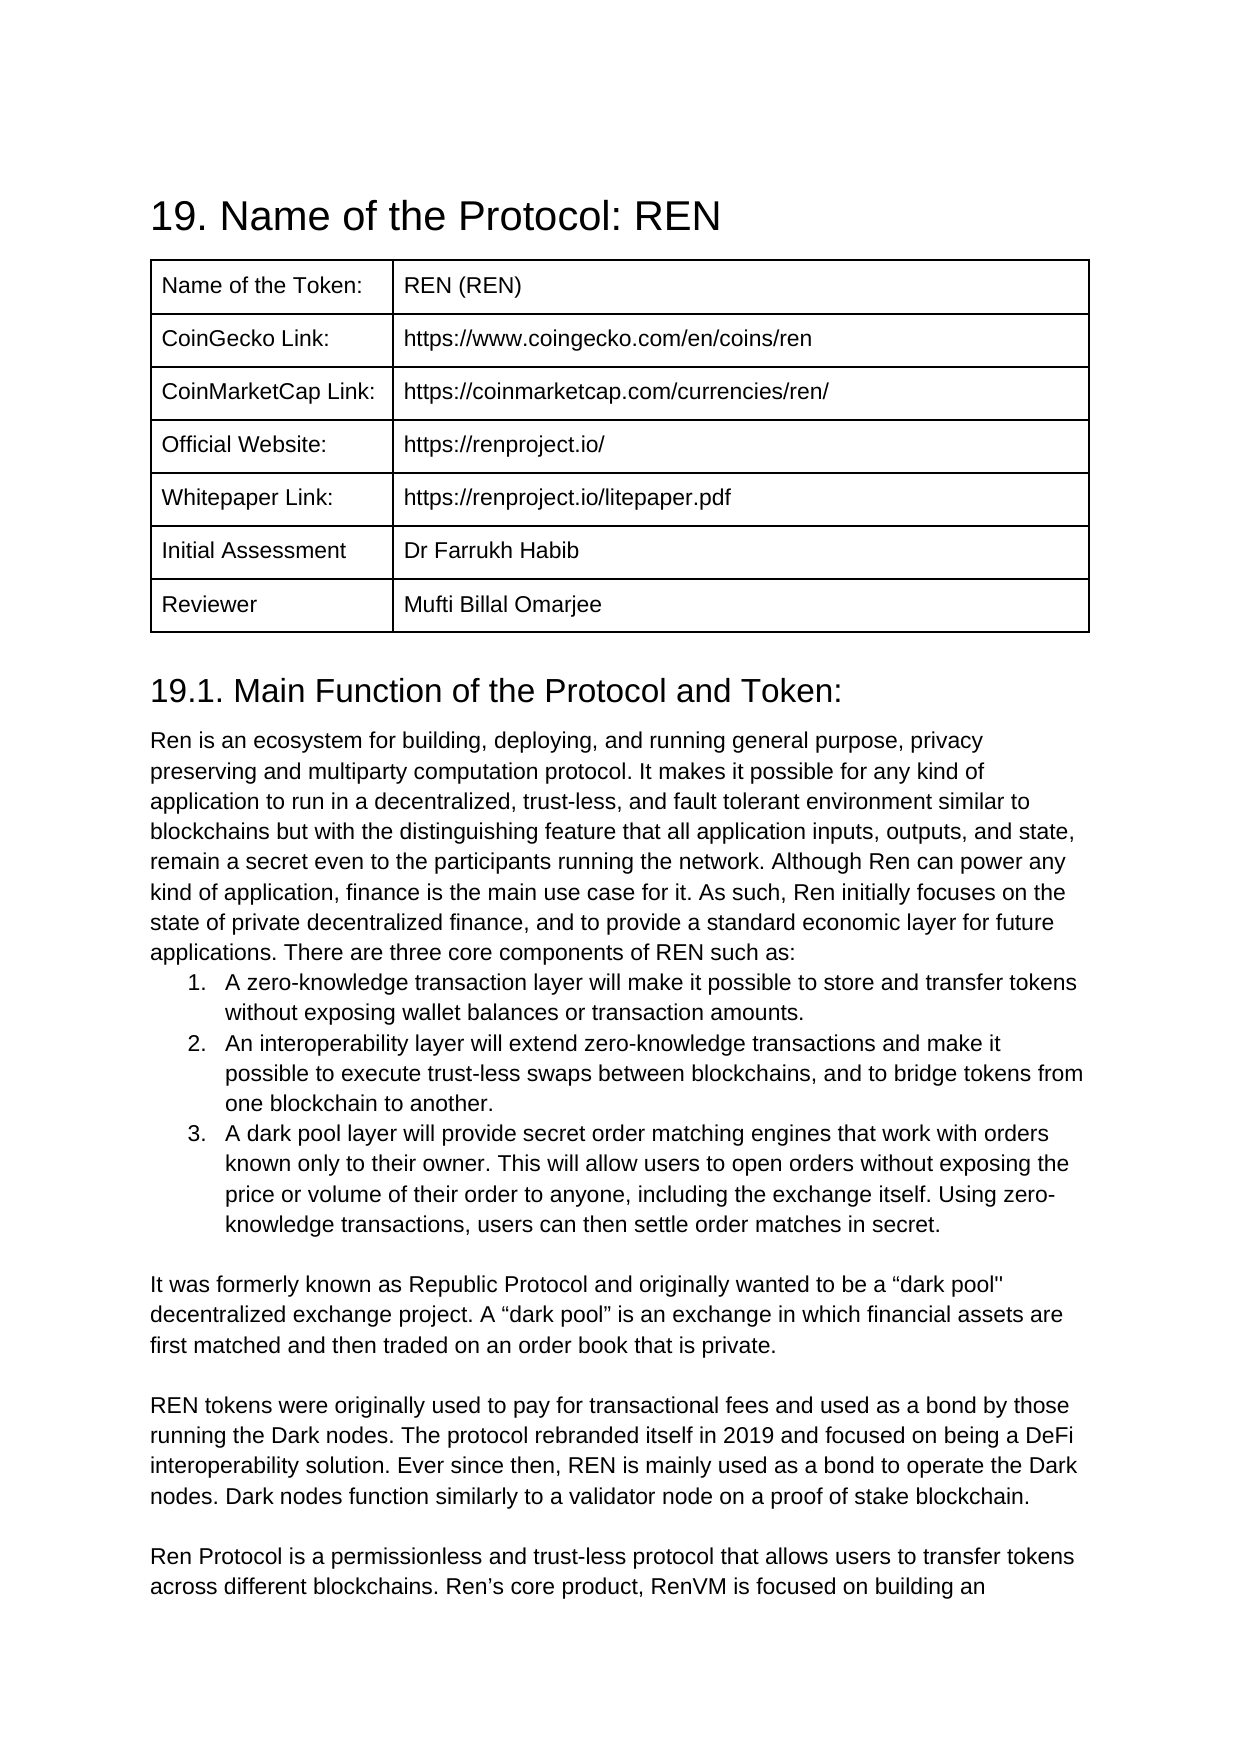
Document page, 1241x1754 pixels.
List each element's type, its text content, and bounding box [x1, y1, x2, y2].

subtitle 19. Name of the Protocol: REN [150, 192, 1090, 239]
table_cell https://renproject.io/litepaper.pdf [394, 474, 1088, 525]
table_cell Whitepaper Link: [152, 474, 392, 525]
table_header Name of the Token: [152, 261, 392, 312]
table_cell CoinGecko Link: [152, 315, 392, 366]
text Ren is an ecosystem for building, deploying, and running general purpose, privacy preserving and multiparty computation protocol. It makes it possible for any kind of application to run in a decentralized, trust-less, and fault tolerant environment similar to blockchains but with the distinguishing feature that all application inputs, outputs, and state, remain a secret even to the participants running the network. Although Ren can power any kind of application, finance is the main use case for it. As such, Ren initially focuses on the state of private decentralized finance, and to provide a standard economic layer for future applications. There are three core components of REN such as: [150, 727, 1090, 965]
table_cell CoinMarketCap Link: [152, 368, 392, 419]
text REN tokens were originally used to pay for transactional fees and used as a bond by those running the Dark nodes. The protocol rebranded itself in 2019 and focused on being a DeFi interoperability solution. Ever since then, REN is mainly used as a bond to operate the Dark nodes. Dark nodes function similarly to a validator node on a proof of stake blockchain. [150, 1392, 1090, 1509]
table_cell https://renproject.io/ [394, 421, 1088, 472]
table_cell Dr Farrukh Habib [394, 527, 1088, 578]
list A dark pool layer will provide secret order matching engines that work with orders known only to their owner. This will allow users to open orders without exposing the price or volume of their order to anyone, including the exchange itself. Using zero-knowledge transactions, users can then settle order matches in secret. [187, 1120, 1090, 1237]
table_header REN (REN) [394, 261, 1088, 312]
subtitle 19.1. Main Function of the Protocol and Token: [150, 671, 1090, 709]
table_cell Mufti Billal Omarjee [394, 580, 1088, 631]
table_cell Initial Assessment [152, 527, 392, 578]
table_cell https://coinmarketcap.com/currencies/ren/ [394, 368, 1088, 419]
text It was formerly known as Republic Protocol and originally wanted to be a “dark pool'' decentralized exchange project. A “dark pool” is an exchange in which financial assets are first matched and then traded on an order book that is private. [150, 1271, 1090, 1358]
table_cell Reviewer [152, 580, 392, 631]
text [150, 1543, 1090, 1599]
list An interoperability layer will extend zero-knowledge transactions and make it possible to execute trust-less swaps between blockchains, and to bridge tokens from one blockchain to another. [187, 1029, 1090, 1116]
table_cell Official Website: [152, 421, 392, 472]
table_cell https://www.coingecko.com/en/coins/ren [394, 315, 1088, 366]
list A zero-knowledge transaction layer will make it possible to store and transfer tokens without exposing wallet balances or transaction amounts. [187, 969, 1090, 1026]
